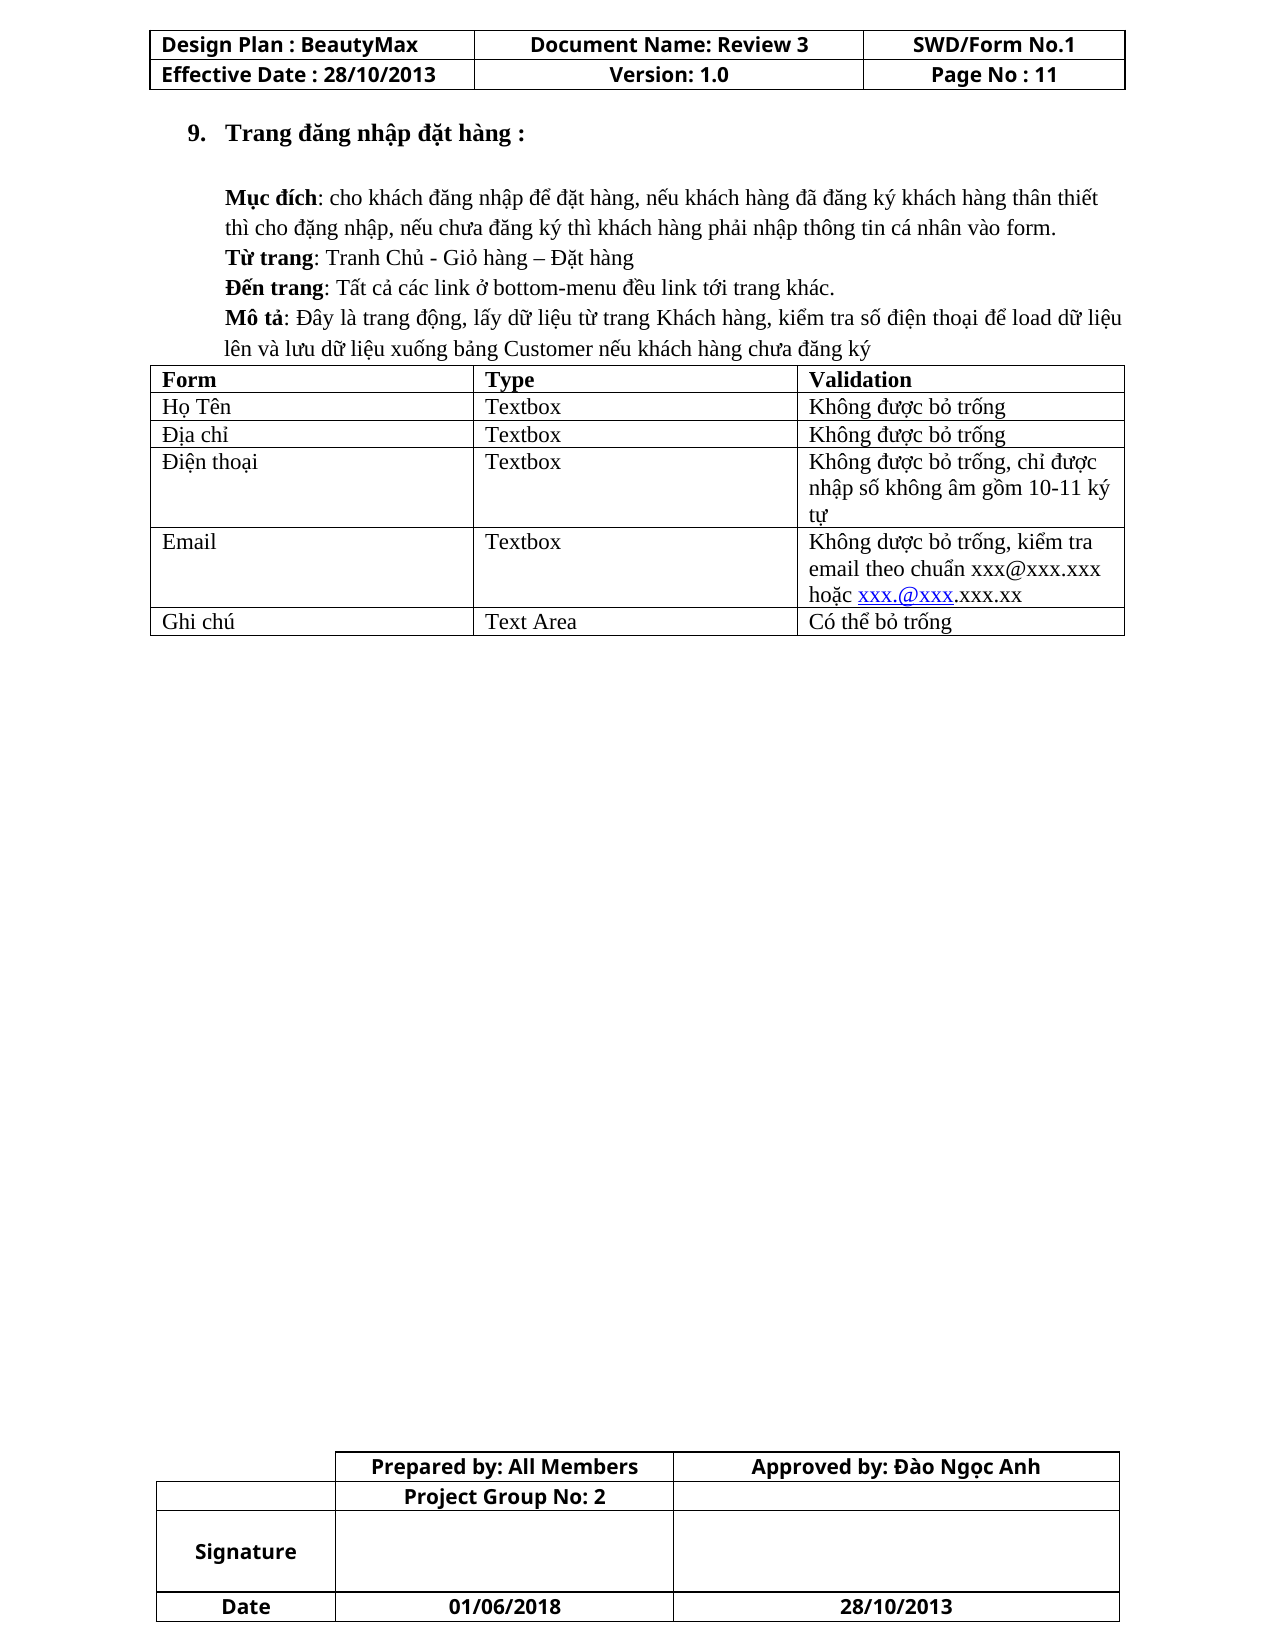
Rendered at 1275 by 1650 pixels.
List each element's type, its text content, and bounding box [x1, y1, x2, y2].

table_cell Điện thoại [151, 448, 473, 527]
table_cell Không được bỏ trống [798, 393, 1124, 420]
table_cell Địa chỉ [151, 421, 473, 447]
table_header Form [151, 366, 473, 392]
table_cell Không dược bỏ trống, kiểm tra email theo chuẩn xxx@xxx.xxx hoặc xxx.@xxx.xxx.xx [798, 528, 1124, 607]
table_header Validation [798, 366, 1124, 392]
list Mục đích: cho khách đăng nhập để đặt hàng, nếu khách hàng đã đăng ký khách hàng thân thiết thì cho đặng nhập, nếu chưa đăng ký thì khách hàng phải nhập thông tin cá nhân vào form. [225, 184, 1125, 240]
table_cell Email [151, 528, 473, 607]
text Mô tả: Đây là trang động, lấy dữ liệu từ trang Khách hàng, kiểm tra số điện thoại để load dữ liệu lên và lưu dữ liệu xuống bảng Customer nếu khách hàng chưa đăng ký [224, 304, 1125, 361]
table_header Type [474, 366, 797, 392]
table_cell Textbox [474, 421, 797, 447]
table_cell Ghi chú [151, 608, 473, 635]
table_cell Textbox [474, 448, 797, 527]
text Từ trang: Tranh Chủ - Giỏ hàng – Đặt hàng [150, 244, 1125, 270]
table_cell Không được bỏ trống, chỉ được nhập số không âm gồm 10-11 ký tự [798, 448, 1124, 527]
table_cell Họ Tên [151, 393, 473, 420]
list Trang đăng nhập đặt hàng : [187, 118, 1125, 146]
table_cell Không được bỏ trống [798, 421, 1124, 447]
table_cell Textbox [474, 393, 797, 420]
table_cell Textbox [474, 528, 797, 607]
text Đến trang: Tất cả các link ở bottom-menu đều link tới trang khác. [150, 274, 1125, 301]
table_cell Có thể bỏ trống [798, 608, 1124, 635]
table_cell Text Area [474, 608, 797, 635]
